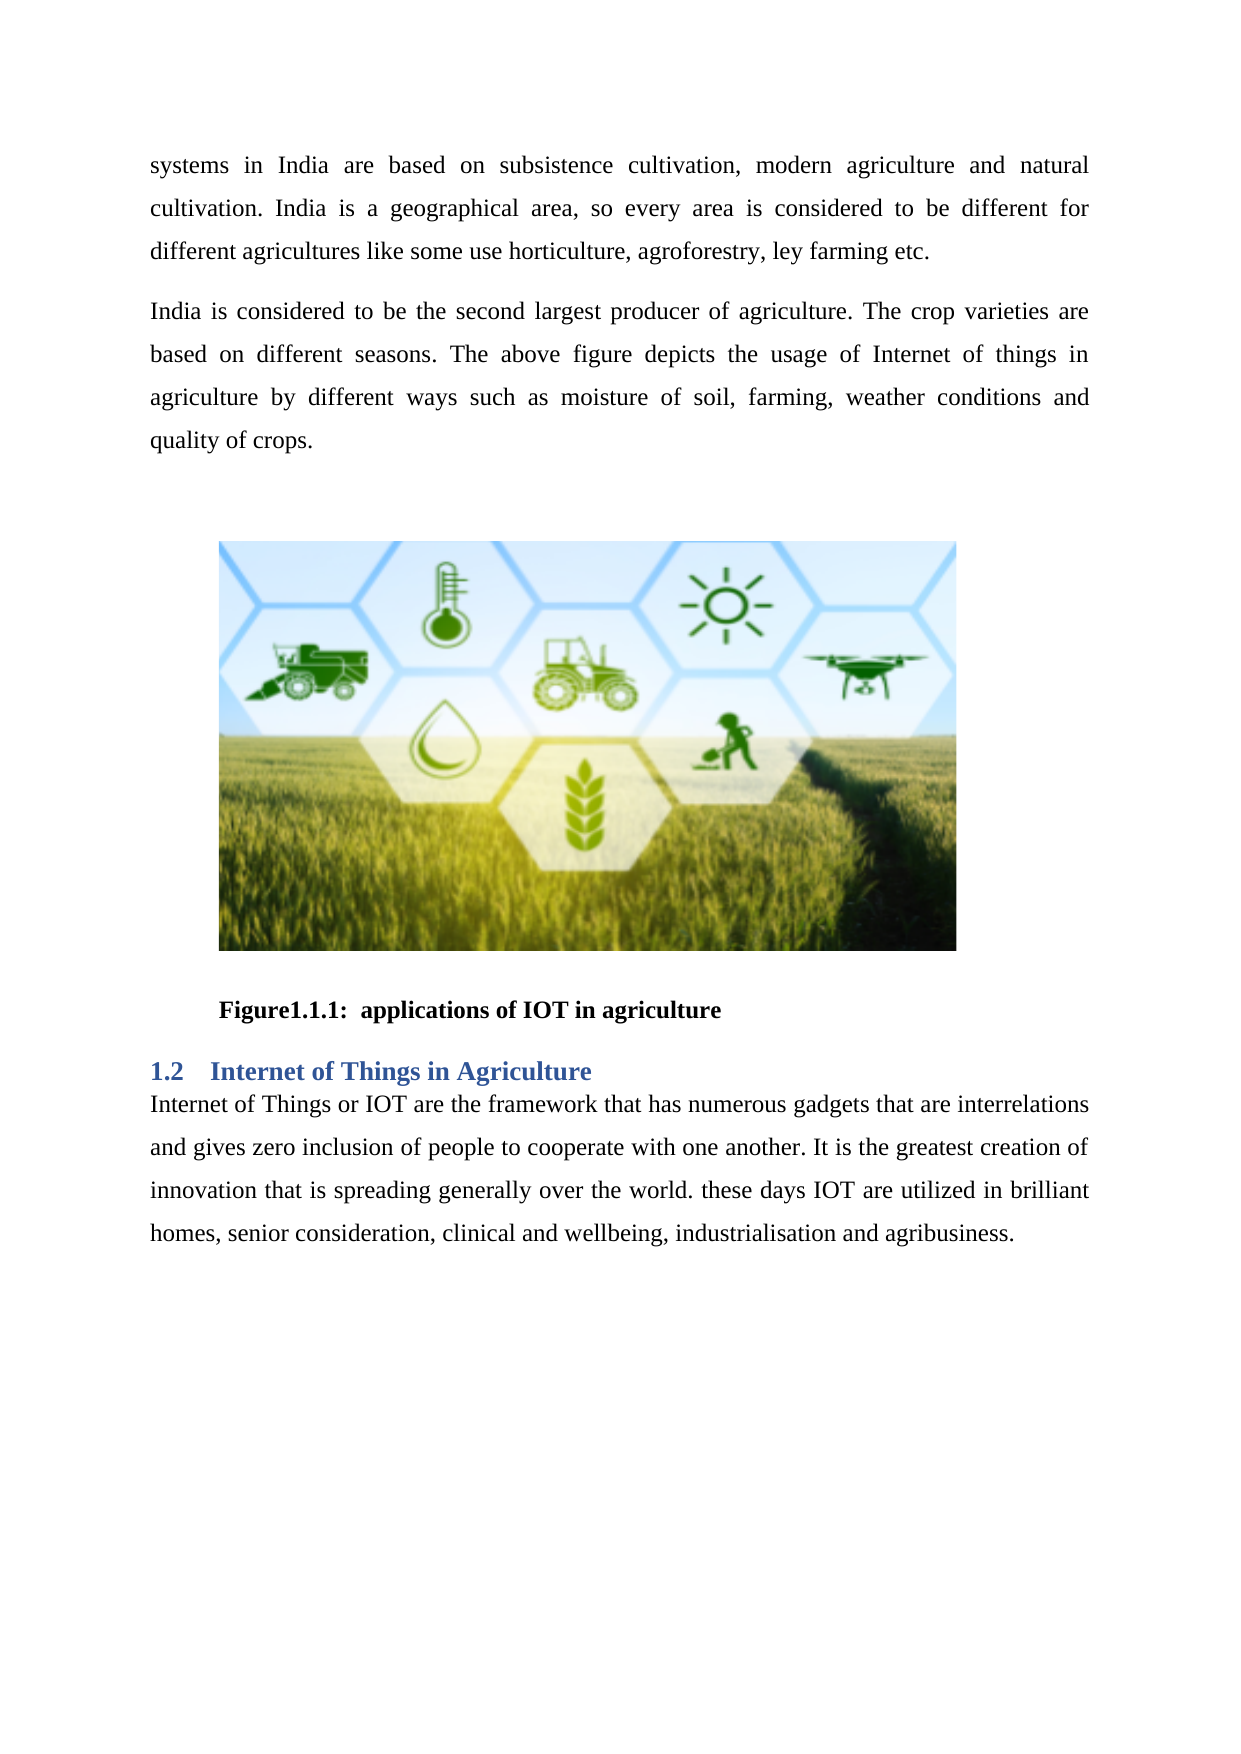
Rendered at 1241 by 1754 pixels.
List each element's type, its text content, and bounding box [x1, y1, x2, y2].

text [150, 150, 1090, 265]
subtitle Internet of Things in Agriculture [150, 1055, 1090, 1086]
text India is considered to be the second largest producer of agriculture. The crop varieties are based on different seasons. The above figure depicts the usage of Internet of things in agriculture by different ways such as moisture of soil, farming, weather conditions and quality of crops. [150, 296, 1090, 454]
picture [218, 541, 957, 951]
text Internet of Things or IOT are the framework that has numerous gadgets that are interrelations and gives zero inclusion of people to cooperate with one another. It is the greatest creation of innovation that is spreading generally over the world. these days IOT are utilized in brilliant homes, senior consideration, clinical and wellbeing, industrialisation and agribusiness. [150, 1089, 1090, 1247]
